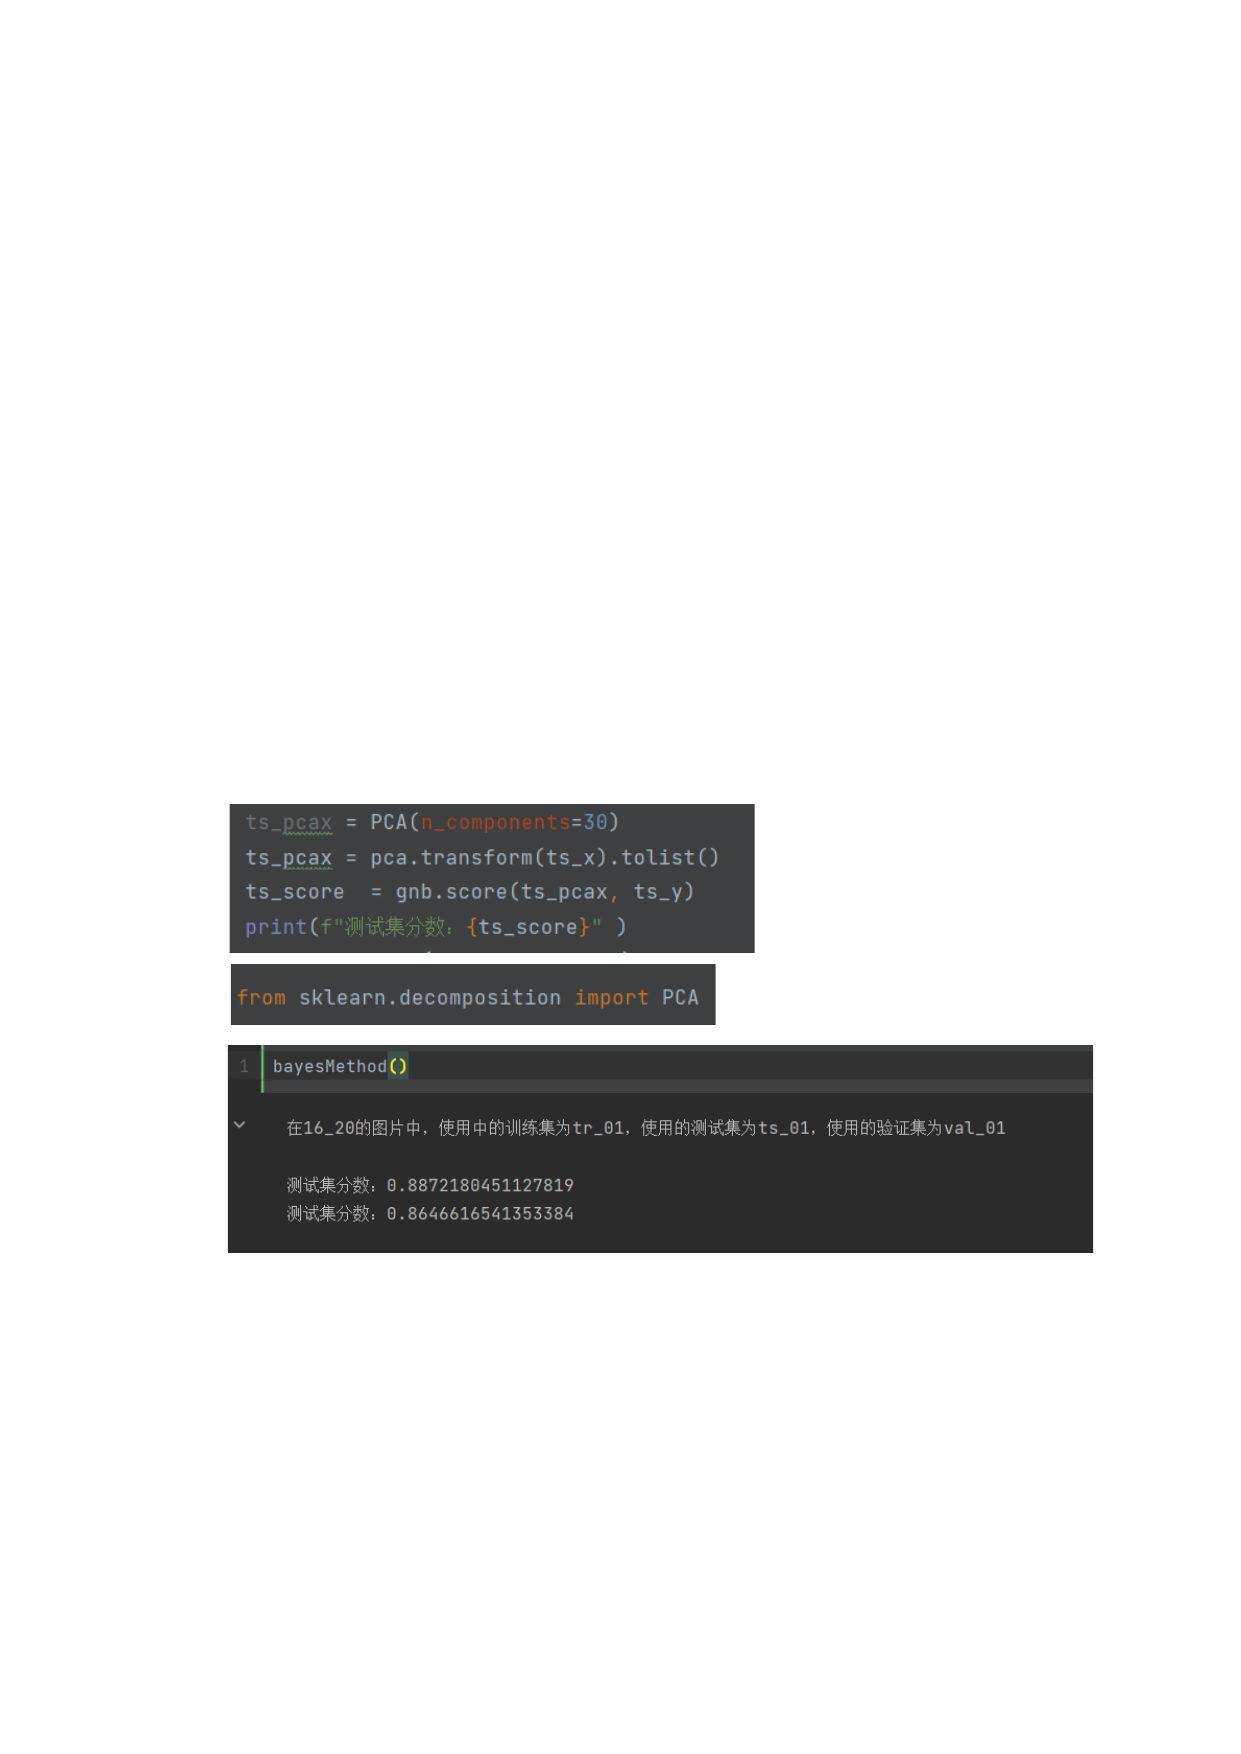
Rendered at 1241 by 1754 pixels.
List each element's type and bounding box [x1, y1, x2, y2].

picture [227, 1045, 1094, 1253]
picture [230, 964, 716, 1025]
picture [229, 804, 755, 953]
